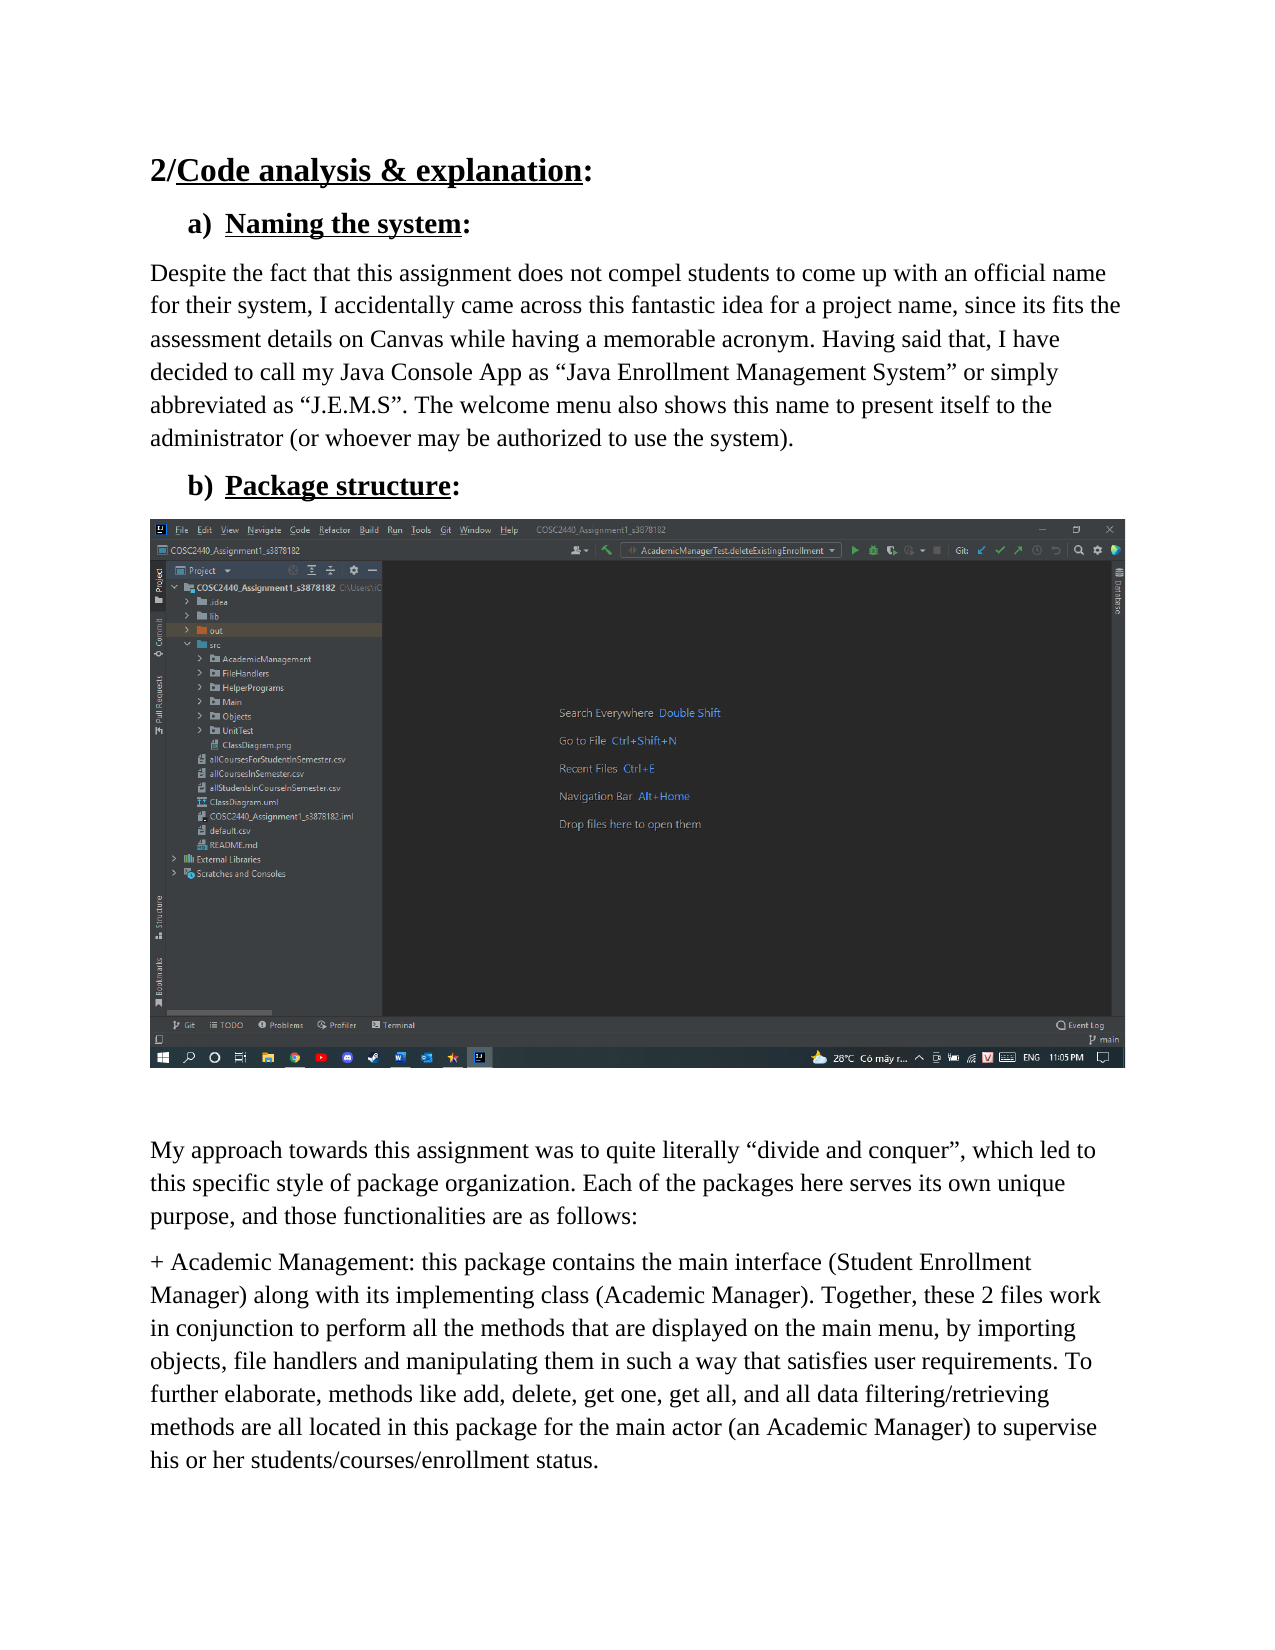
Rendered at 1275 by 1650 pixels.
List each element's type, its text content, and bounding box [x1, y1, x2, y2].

list Package structure: [187, 468, 1125, 502]
list Naming the system: [187, 207, 1125, 240]
text Despite the fact that this assignment does not compel students to come up with an official name for their system, I accidentally came across this fantastic idea for a project name, since its fits the assessment details on Canvas while having a memorable acronym. Having said that, I have decided to call my Java Console App as “Java Enrollment Management System” or simply abbreviated as “J.E.M.S”. The welcome menu also shows this name to present itself to the administrator (or whoever may be authorized to use the system). [150, 258, 1125, 451]
text My approach towards this assignment was to quite literally “divide and conquer”, which led to this specific style of package organization. Each of the packages here serves its own unique purpose, and those functionalities are as follows: [150, 1135, 1125, 1230]
text 2/Code analysis & explanation: [150, 150, 1125, 188]
text + Academic Management: this package contains the main interface (Student Enrollment Manager) along with its implementing class (Academic Manager). Together, these 2 files work in conjunction to perform all the methods that are displayed on the main menu, by importing objects, file handlers and manipulating them in such a way that satisfies user requirements. To further elaborate, methods like add, delete, get one, get all, and all data filtering/retrieving methods are all located in this package for the main actor (an Academic Manager) to supervise his or her students/courses/enrollment status. [150, 1247, 1125, 1474]
picture [150, 519, 1125, 1068]
